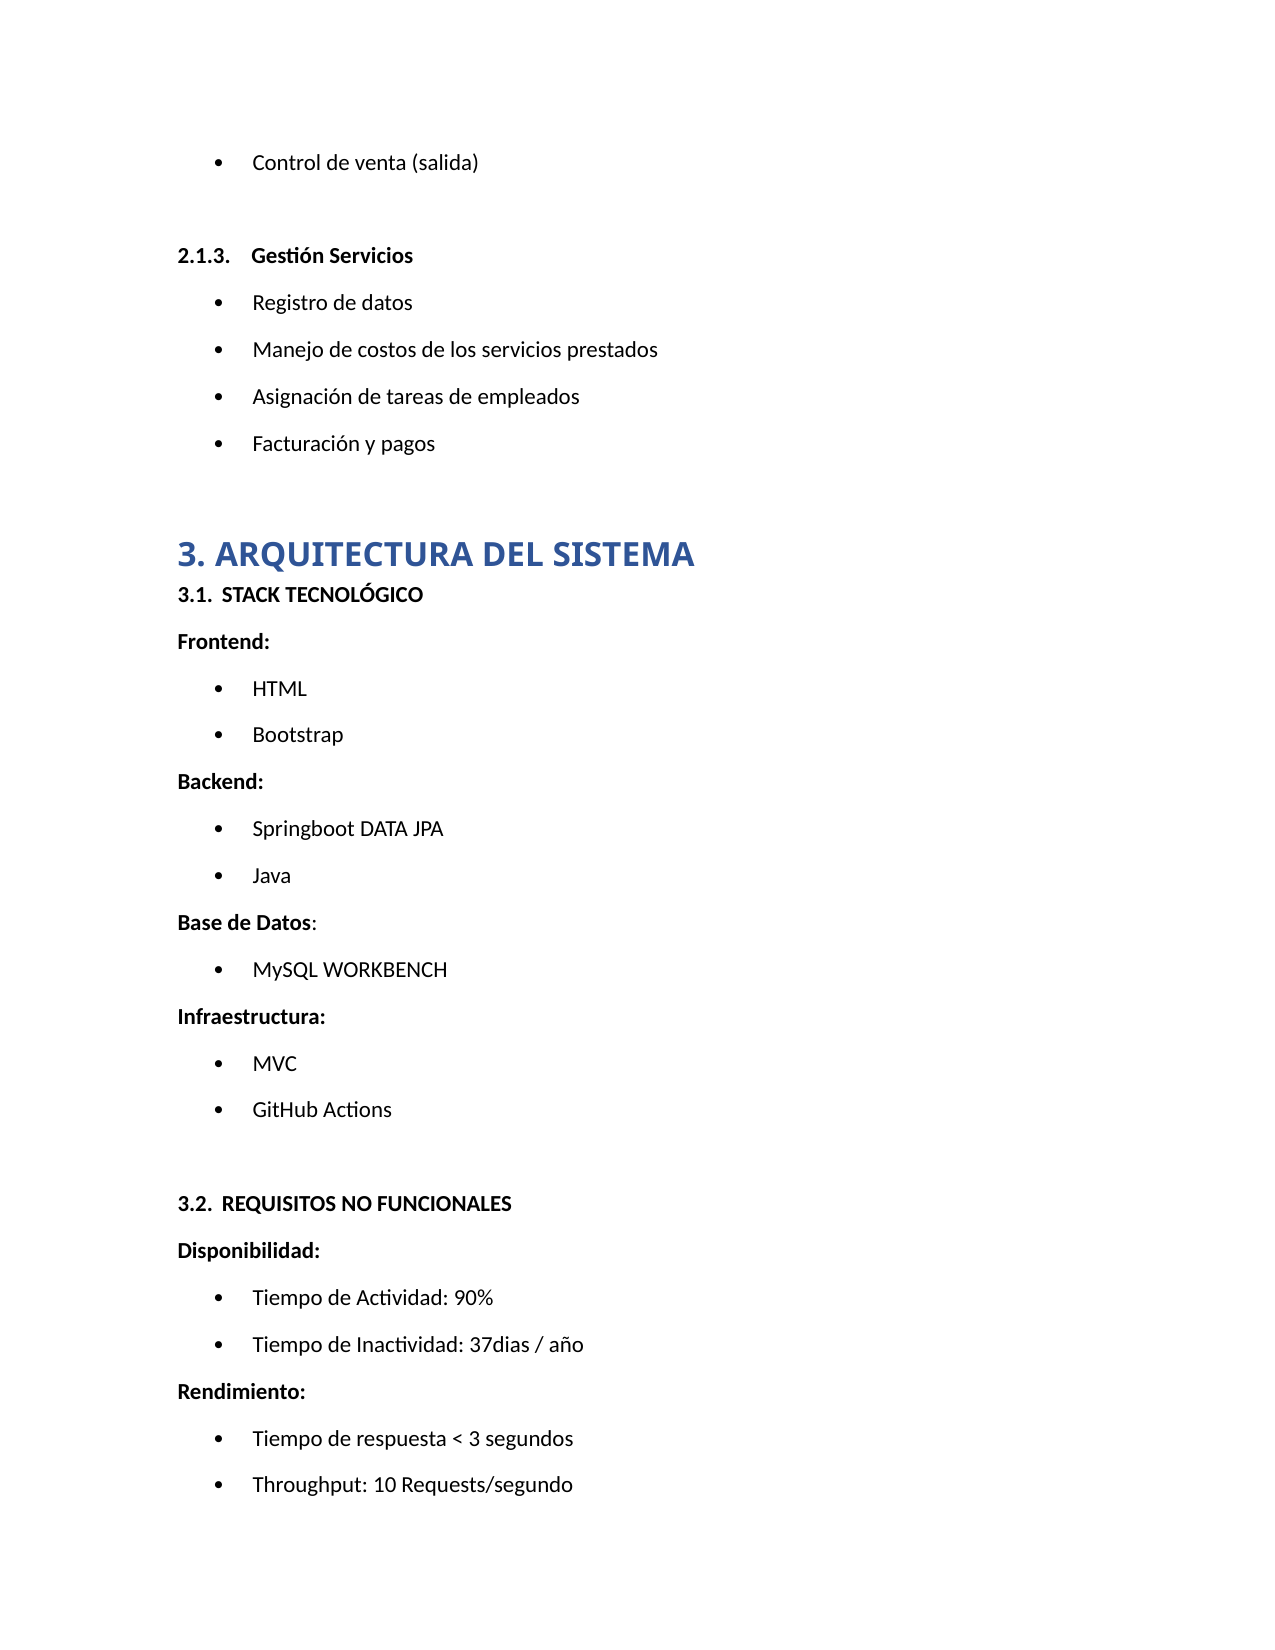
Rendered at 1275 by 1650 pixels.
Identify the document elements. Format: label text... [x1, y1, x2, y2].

list Manejo de costos de los servicios prestados [215, 335, 1098, 363]
list Registro de datos [215, 288, 1098, 316]
list Tiempo de respuesta < 3 segundos [215, 1424, 1098, 1452]
text Infraestructura: [177, 1002, 1098, 1030]
text Frontend: [177, 627, 1098, 655]
list MySQL WORKBENCH [215, 955, 1098, 983]
list Asignación de tareas de empleados [215, 382, 1098, 410]
text Base de Datos: [177, 908, 1098, 936]
text Backend: [177, 767, 1098, 795]
list Gestión Servicios [177, 241, 1098, 269]
list STACK TECNOLÓGICO [177, 580, 1098, 608]
list HTML [215, 674, 1098, 702]
list REQUISITOS NO FUNCIONALES [177, 1189, 1098, 1217]
list Throughput: 10 Requests/segundo [215, 1471, 1098, 1498]
text Rendimiento: [177, 1377, 1098, 1405]
list Bootstrap [215, 721, 1098, 748]
list MVC [215, 1049, 1098, 1077]
subtitle ARQUITECTURA DEL SISTEMA [177, 531, 1098, 576]
list Springboot DATA JPA [215, 814, 1098, 842]
list Facturación y pagos [215, 429, 1098, 457]
list Tiempo de Actividad: 90% [215, 1283, 1098, 1311]
text Disponibilidad: [177, 1236, 1098, 1264]
list Tiempo de Inactividad: 37dias / año [215, 1330, 1098, 1358]
list Control de venta (salida) [215, 148, 1098, 176]
list GitHub Actions [215, 1096, 1098, 1123]
list Java [215, 861, 1098, 889]
